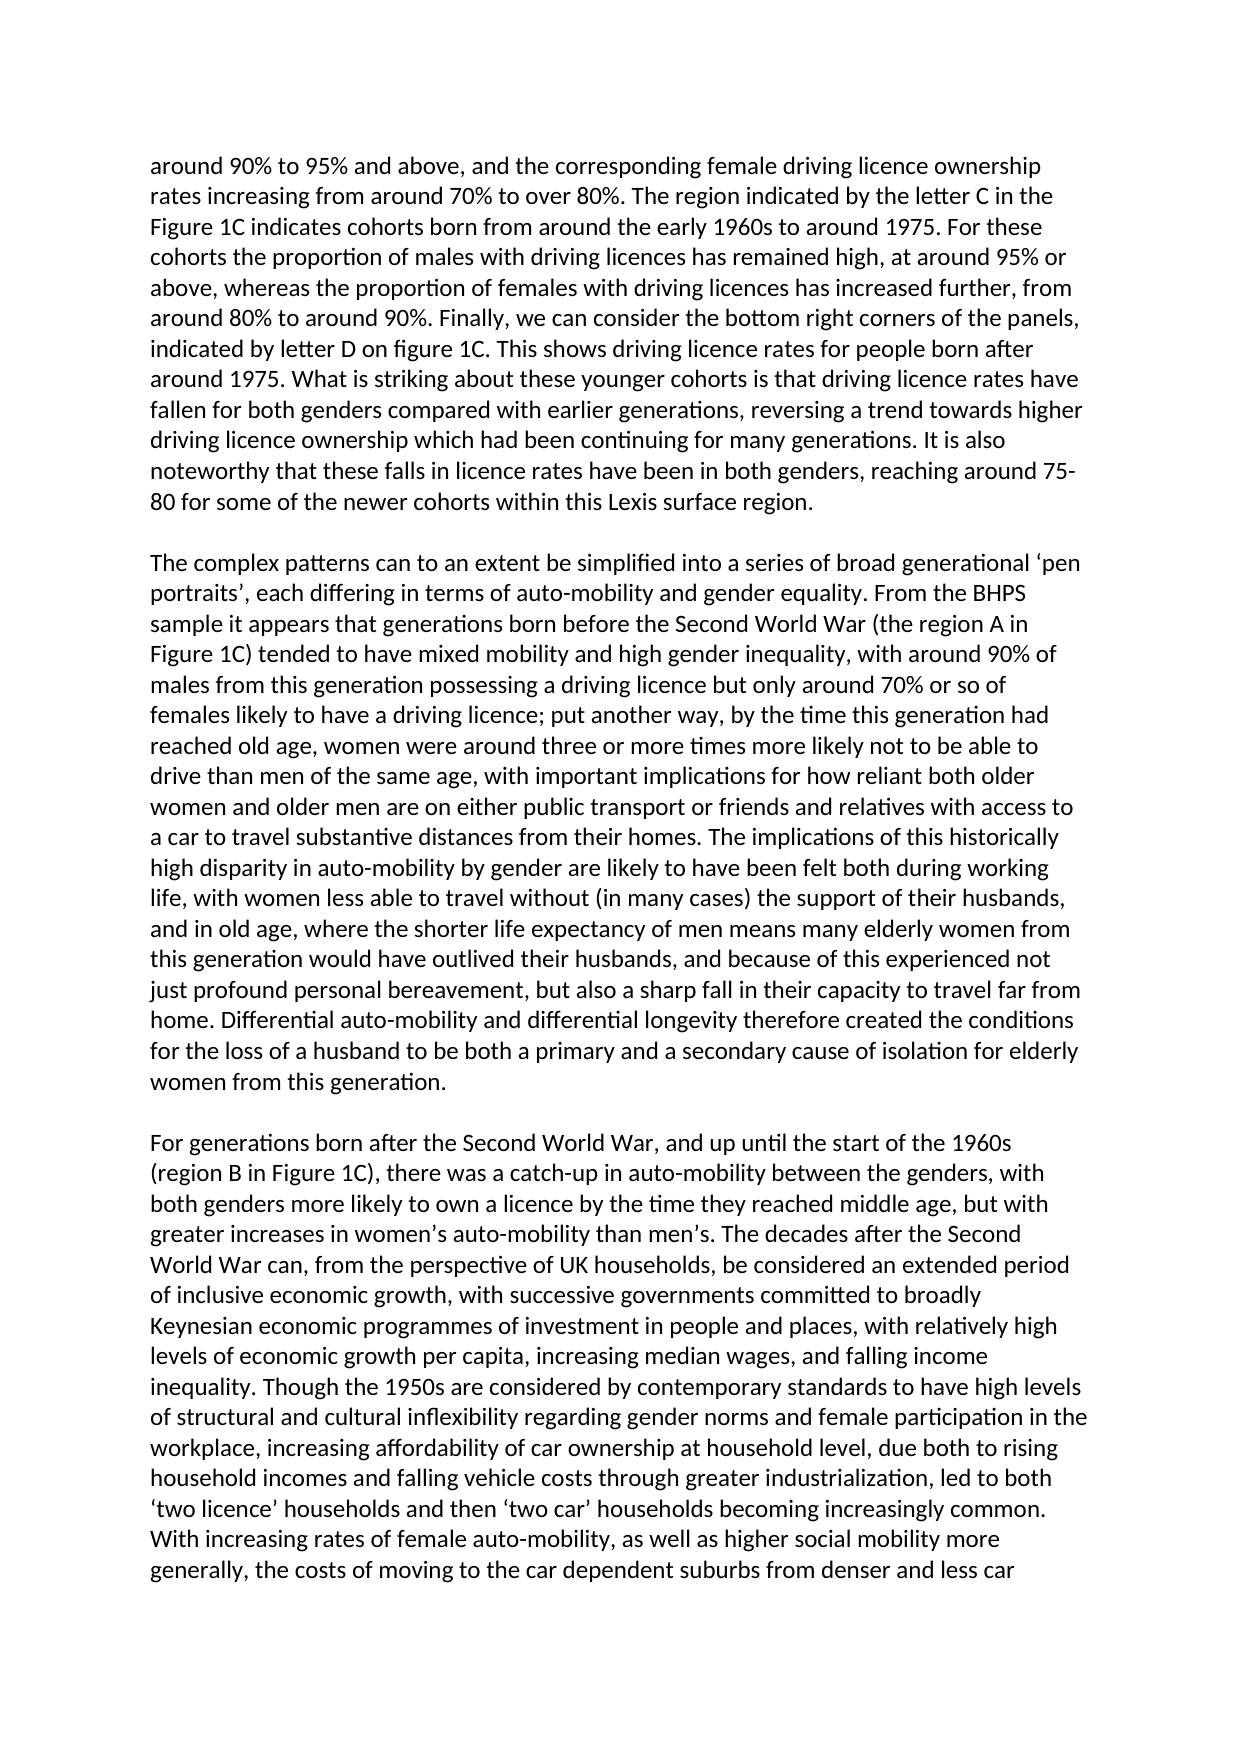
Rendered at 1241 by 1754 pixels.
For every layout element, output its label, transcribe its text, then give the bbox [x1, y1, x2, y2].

text The complex patterns can to an extent be simplified into a series of broad generational ‘pen portraits’, each differing in terms of auto-mobility and gender equality. From the BHPS sample it appears that generations born before the Second World War (the region A in Figure 1C) tended to have mixed mobility and high gender inequality, with around 90% of males from this generation possessing a driving licence but only around 70% or so of females likely to have a driving licence; put another way, by the time this generation had reached old age, women were around three or more times more likely not to be able to drive than men of the same age, with important implications for how reliant both older women and older men are on either public transport or friends and relatives with access to a car to travel substantive distances from their homes. The implications of this historically high disparity in auto-mobility by gender are likely to have been felt both during working life, with women less able to travel without (in many cases) the support of their husbands, and in old age, where the shorter life expectancy of men means many elderly women from this generation would have outlived their husbands, and because of this experienced not just profound personal bereavement, but also a sharp fall in their capacity to travel far from home. Differential auto-mobility and differential longevity therefore created the conditions for the loss of a husband to be both a primary and a secondary cause of isolation for elderly women from this generation. [150, 547, 1090, 1096]
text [150, 1127, 1090, 1584]
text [150, 150, 1090, 516]
